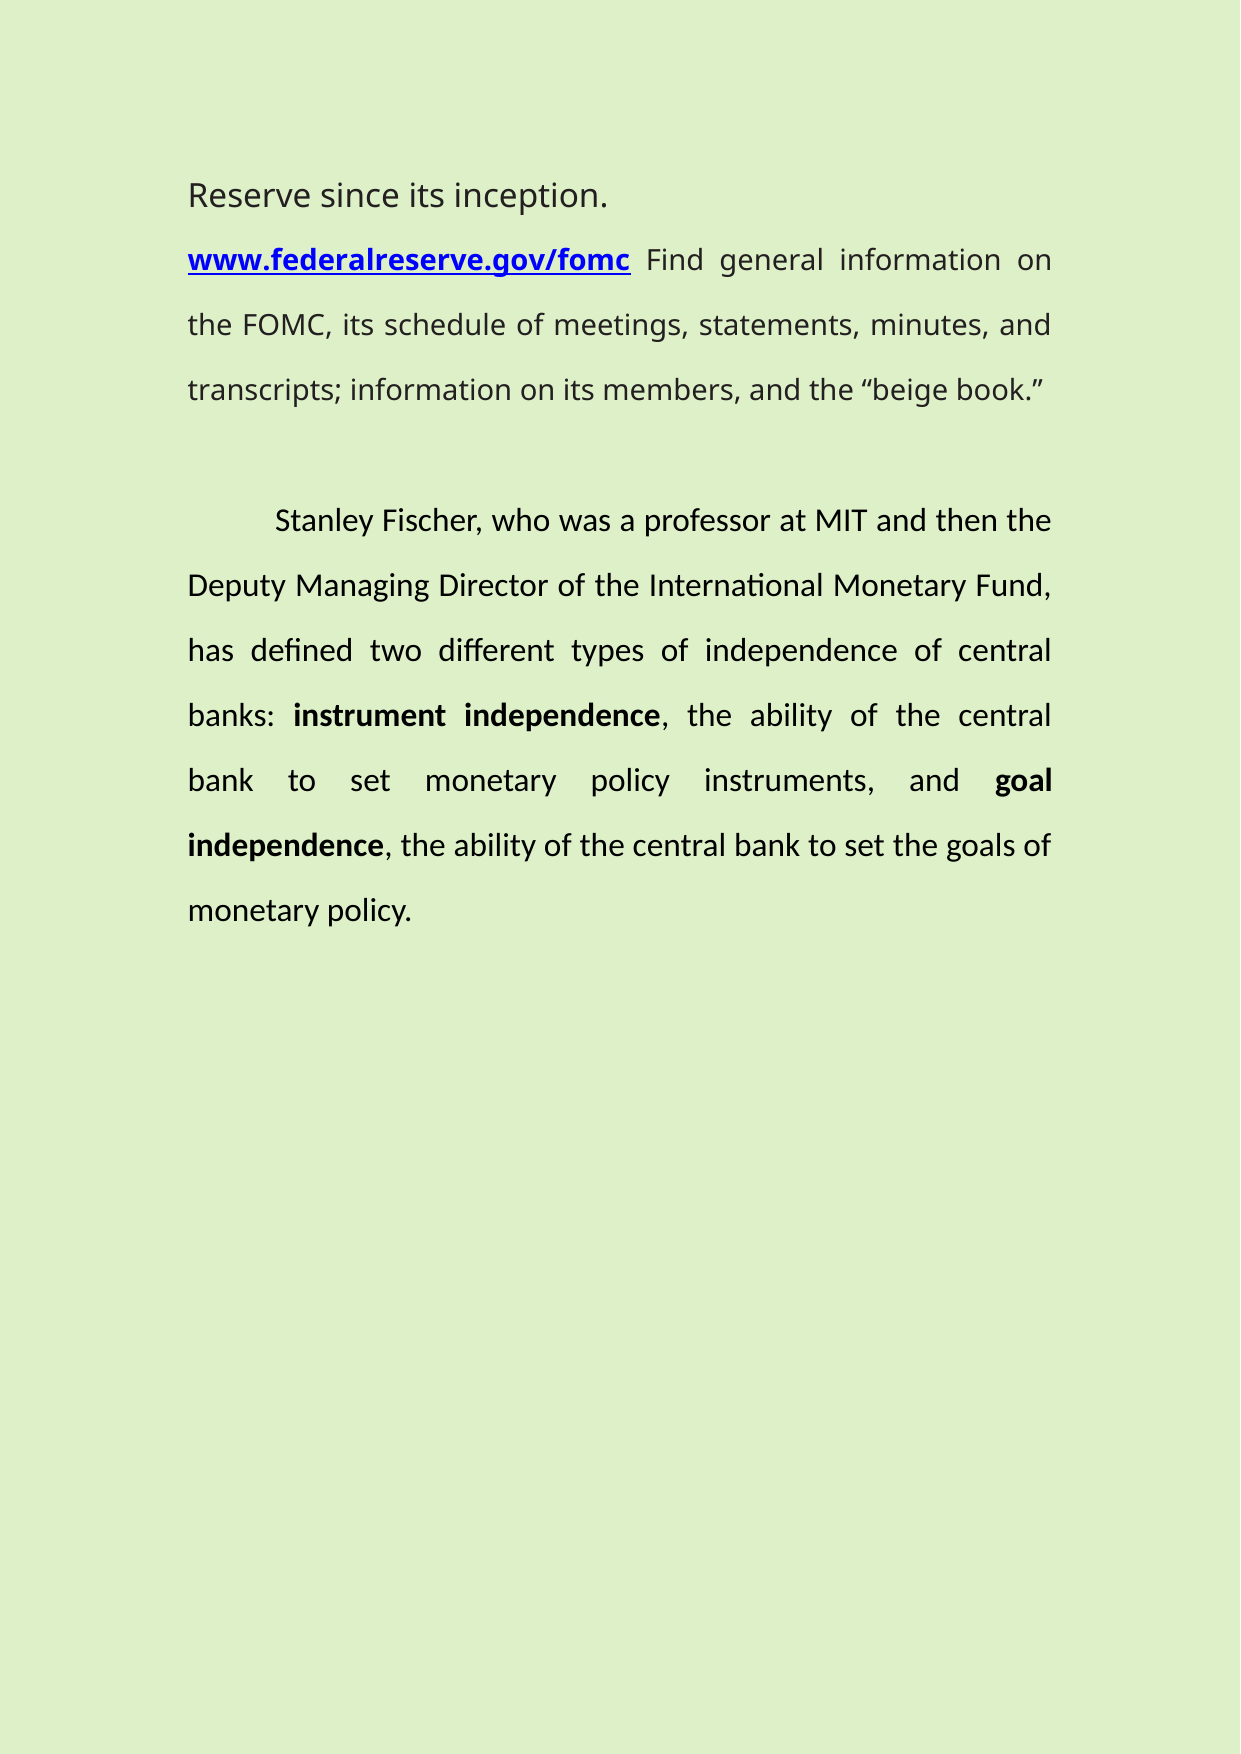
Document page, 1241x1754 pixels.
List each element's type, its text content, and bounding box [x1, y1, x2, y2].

text www.federalreserve.gov/fomc Find general information on the FOMC, its schedule of meetings, statements, minutes, and transcripts; information on its members, and the “beige book.” [187, 227, 1053, 422]
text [187, 162, 1053, 227]
text Stanley Fischer, who was a professor at MIT and then the Deputy Managing Director of the International Monetary Fund, has defined two different types of independence of central banks: instrument independence, the ability of the central bank to set monetary policy instruments, and goal independence, the ability of the central bank to set the goals of monetary policy. [187, 487, 1053, 942]
